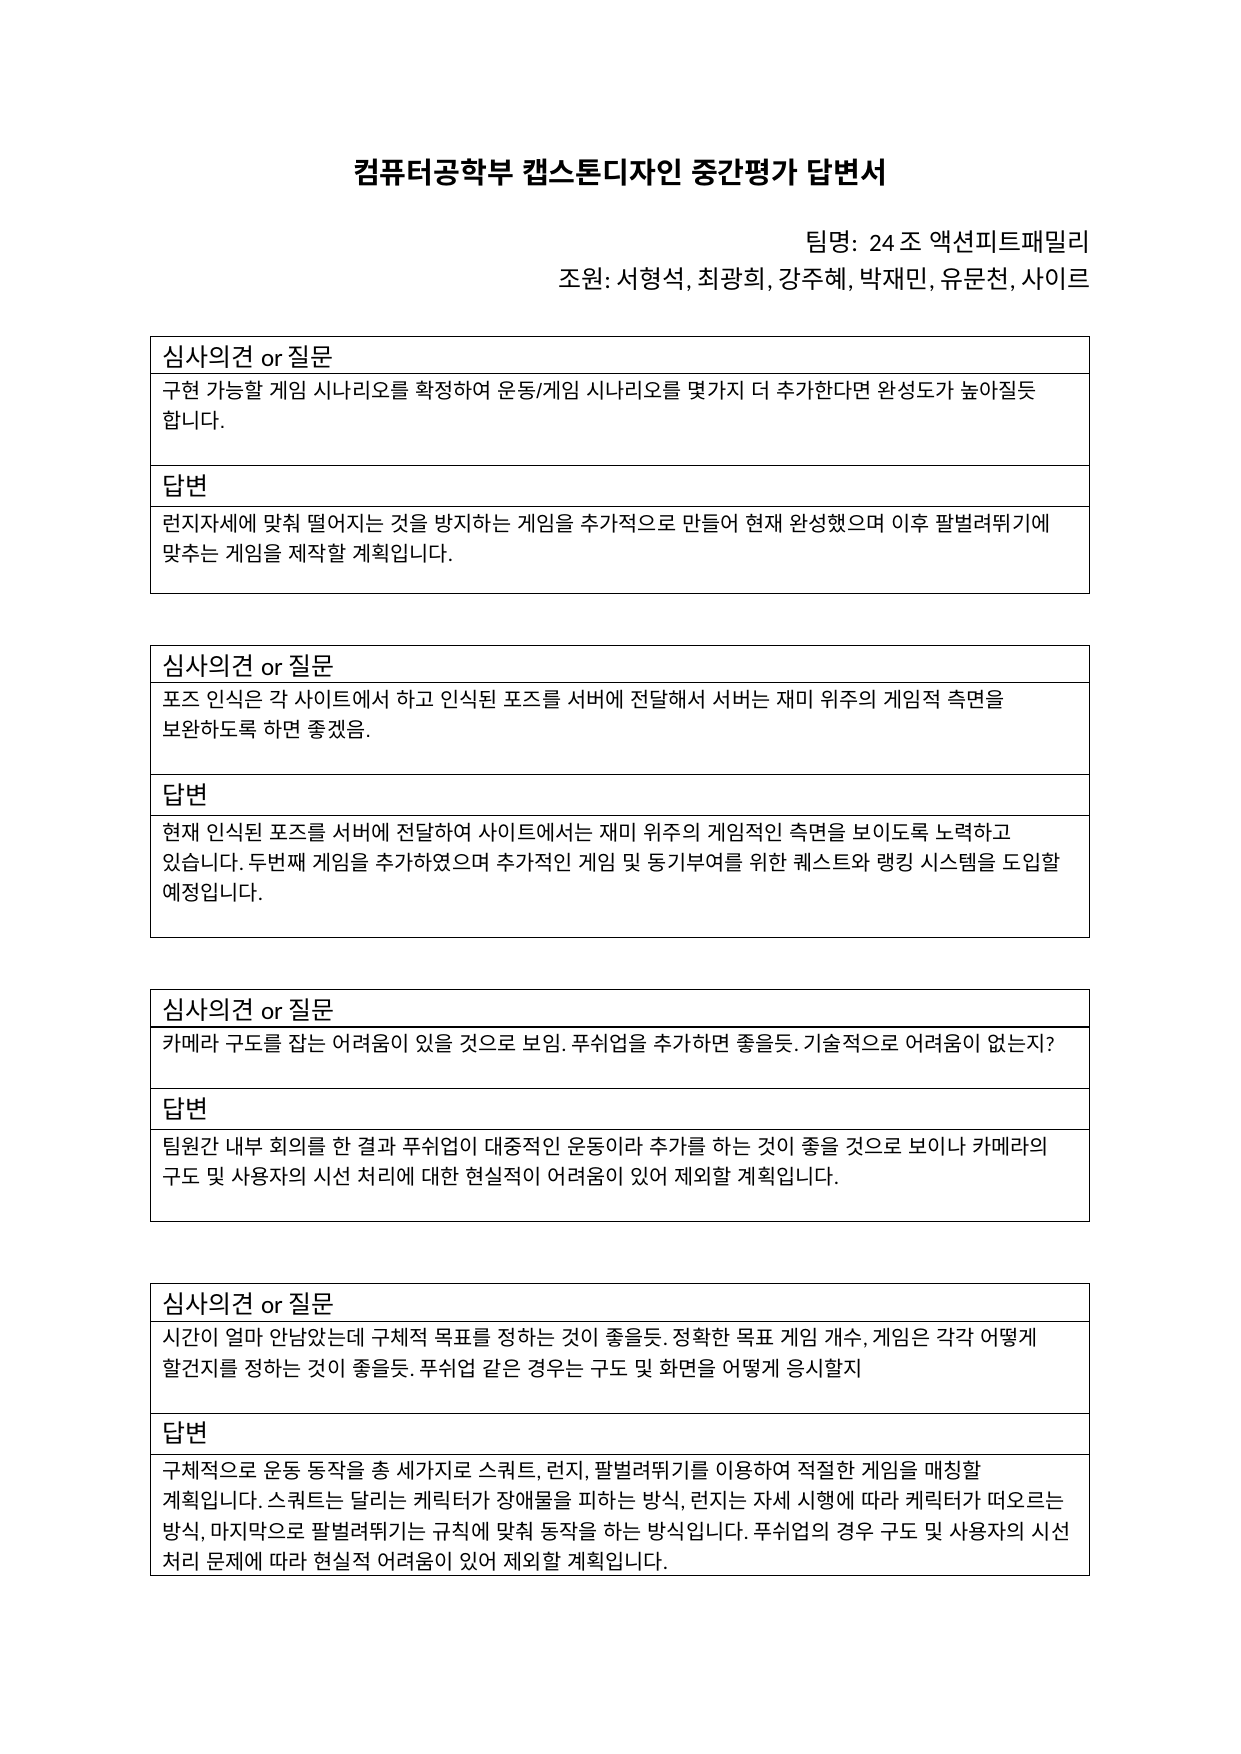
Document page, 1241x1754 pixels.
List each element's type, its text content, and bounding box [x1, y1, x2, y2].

text 조원: 서형석, 최광희, 강주혜, 박재민, 유문천, 사이르 [150, 259, 1090, 295]
table_cell 답변 [151, 1089, 1089, 1129]
table_header 심사의견 or 질문 [151, 1284, 1089, 1321]
table_cell 답변 [151, 775, 1089, 815]
table_cell 런지자세에 맞춰 떨어지는 것을 방지하는 게임을 추가적으로 만들어 현재 완성했으며 이후 팔벌려뛰기에 맞추는 게임을 제작할 계획입니다. [151, 507, 1089, 593]
table_header 심사의견 or 질문 [151, 646, 1089, 682]
text 컴퓨터공학부 캡스톤디자인 중간평가 답변서 [150, 150, 1090, 192]
table_cell 구현 가능할 게임 시나리오를 확정하여 운동/게임 시나리오를 몇가지 더 추가한다면 완성도가 높아질듯 합니다. [151, 374, 1089, 465]
table_header 심사의견 or 질문 [151, 990, 1089, 1026]
table_cell 답변 [151, 1414, 1089, 1453]
text 팀명: 24조 액션피트패밀리 [150, 223, 1090, 259]
table_cell 답변 [151, 466, 1089, 506]
table_cell 현재 인식된 포즈를 서버에 전달하여 사이트에서는 재미 위주의 게임적인 측면을 보이도록 노력하고 있습니다. 두번째 게임을 추가하였으며 추가적인 게임 및 동기부여를 위한 퀘스트와 랭킹 시스템을 도입할 예정입니다. [151, 816, 1089, 937]
table_header 심사의견 or질문 [151, 337, 1089, 373]
table_cell 카메라 구도를 잡는 어려움이 있을 것으로 보임. 푸쉬업을 추가하면 좋을듯. 기술적으로 어려움이 없는지? [151, 1028, 1089, 1088]
table_cell 시간이 얼마 안남았는데 구체적 목표를 정하는 것이 좋을듯. 정확한 목표 게임 개수, 게임은 각각 어떻게 할건지를 정하는 것이 좋을듯. 푸쉬업 같은 경우는 구도 및 화면을 어떻게 응시할지 [151, 1322, 1089, 1412]
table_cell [151, 1455, 1089, 1575]
table_cell 팀원간 내부 회의를 한 결과 푸쉬업이 대중적인 운동이라 추가를 하는 것이 좋을 것으로 보이나 카메라의 구도 및 사용자의 시선 처리에 대한 현실적이 어려움이 있어 제외할 계획입니다. [151, 1130, 1089, 1221]
table_cell 포즈 인식은 각 사이트에서 하고 인식된 포즈를 서버에 전달해서 서버는 재미 위주의 게임적 측면을 보완하도록 하면 좋겠음. [151, 683, 1089, 774]
